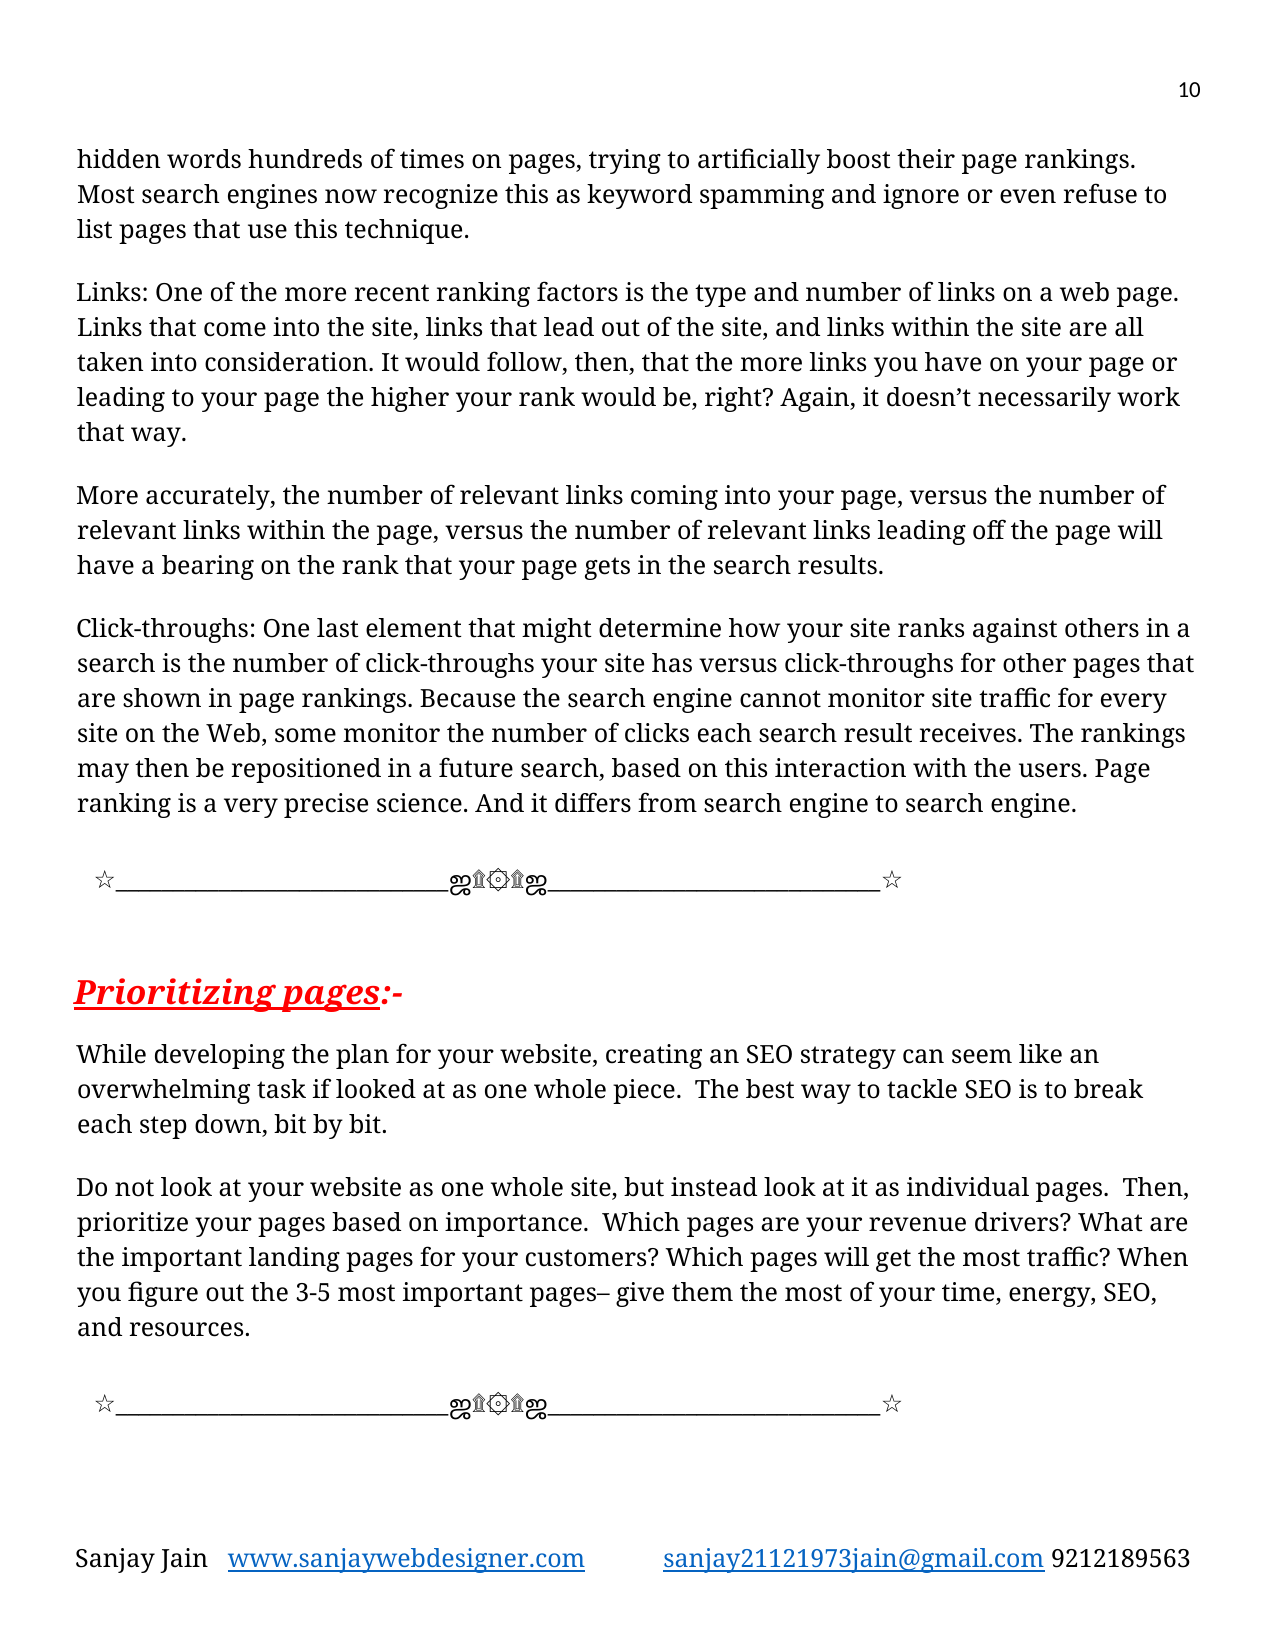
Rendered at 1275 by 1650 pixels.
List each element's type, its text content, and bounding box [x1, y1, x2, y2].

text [76, 142, 1199, 246]
text Click-throughs: One last element that might determine how your site ranks against others in a search is the number of click-throughs your site has versus click-throughs for other pages that are shown in page rankings. Because the search engine cannot monitor site traffic for every site on the Web, some monitor the number of clicks each search result receives. The rankings may then be repositioned in a future search, based on this interaction with the users. Page ranking is a very precise science. And it differs from search engine to search engine. [76, 611, 1199, 820]
text Do not look at your website as one whole site, but instead look at it as individual pages. Then, prioritize your pages based on importance. Which pages are your revenue drivers? What are the important landing pages for your customers? Which pages will get the most traffic? When you figure out the 3-5 most important pages– give them the most of your time, energy, SEO, and resources. [76, 1169, 1199, 1343]
text ☆_____________________________ஜ۩۞۩ஜ_____________________________☆ [93, 862, 1199, 896]
text ☆_____________________________ஜ۩۞۩ஜ_____________________________☆ [93, 1385, 1199, 1419]
subtitle Prioritizing pages:- [73, 969, 1200, 1014]
text Links: One of the more recent ranking factors is the type and number of links on a web page. Links that come into the site, links that lead out of the site, and links within the site are all taken into consideration. It would follow, then, that the more links you have on your page or leading to your page the higher your rank would be, right? Again, it doesn’t necessarily work that way. [76, 275, 1199, 449]
text More accurately, the number of relevant links coming into your page, versus the number of relevant links within the page, versus the number of relevant links leading off the page will have a bearing on the rank that your page gets in the search results. [76, 478, 1199, 582]
text While developing the plan for your website, creating an SEO strategy can seem like an overwhelming task if looked at as one whole piece. The best way to tackle SEO is to break each step down, bit by bit. [76, 1036, 1199, 1140]
